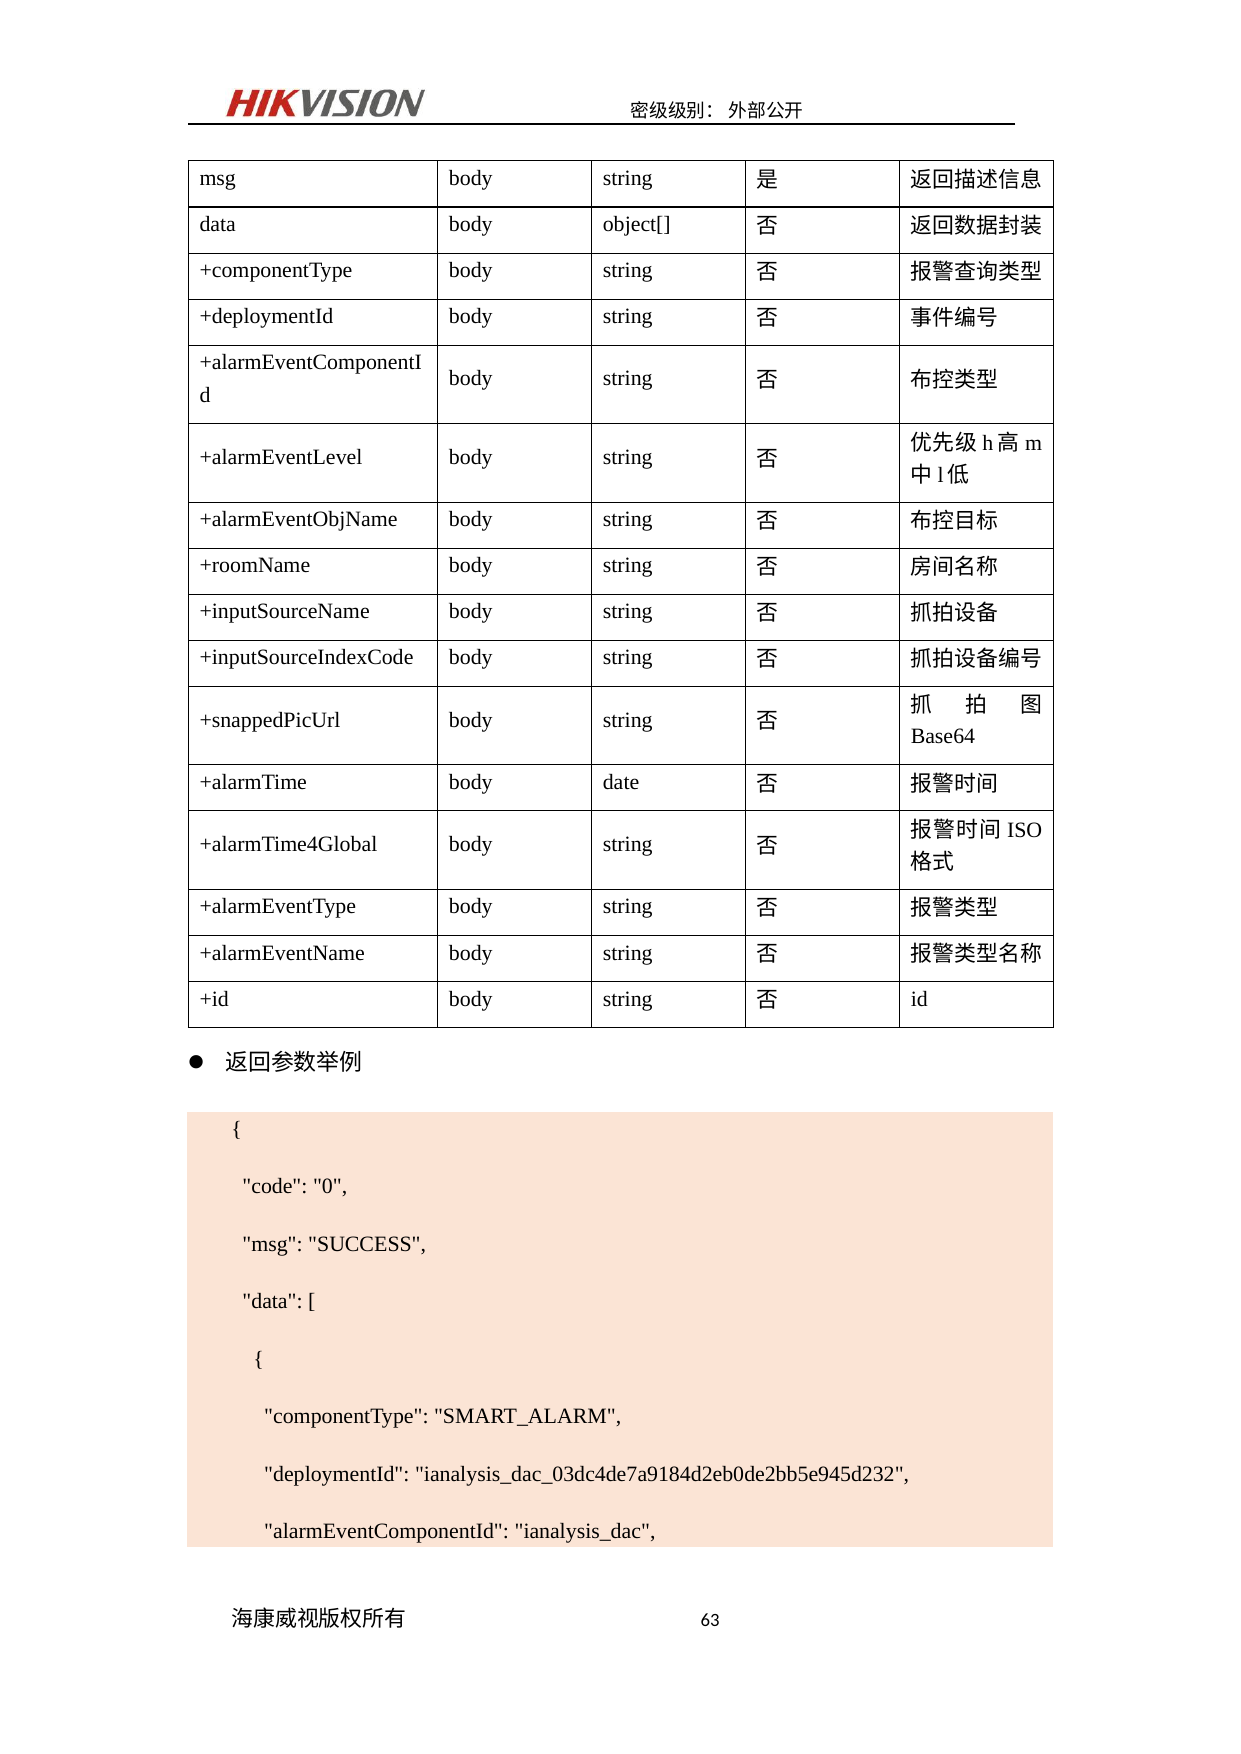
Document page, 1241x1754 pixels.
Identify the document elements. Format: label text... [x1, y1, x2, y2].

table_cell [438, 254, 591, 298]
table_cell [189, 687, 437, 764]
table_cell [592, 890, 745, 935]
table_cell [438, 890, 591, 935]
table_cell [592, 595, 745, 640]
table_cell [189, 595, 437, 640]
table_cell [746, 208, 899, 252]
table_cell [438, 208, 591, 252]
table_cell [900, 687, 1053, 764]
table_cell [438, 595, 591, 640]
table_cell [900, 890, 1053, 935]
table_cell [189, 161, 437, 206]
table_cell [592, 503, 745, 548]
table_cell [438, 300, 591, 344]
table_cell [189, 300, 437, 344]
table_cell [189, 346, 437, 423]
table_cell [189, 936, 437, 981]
text "componentType": "SMART_ALARM", [187, 1400, 1053, 1432]
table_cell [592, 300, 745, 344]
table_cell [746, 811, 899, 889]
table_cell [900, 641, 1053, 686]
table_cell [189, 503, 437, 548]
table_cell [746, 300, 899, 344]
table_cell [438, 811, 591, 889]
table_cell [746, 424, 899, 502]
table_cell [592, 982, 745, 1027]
picture [225, 88, 428, 118]
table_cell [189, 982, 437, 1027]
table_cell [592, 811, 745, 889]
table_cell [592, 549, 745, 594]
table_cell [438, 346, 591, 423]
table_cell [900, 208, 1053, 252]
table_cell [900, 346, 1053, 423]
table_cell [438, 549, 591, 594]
text { [187, 1112, 1053, 1145]
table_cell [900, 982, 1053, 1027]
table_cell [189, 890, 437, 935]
text "msg": "SUCCESS", [187, 1227, 1053, 1260]
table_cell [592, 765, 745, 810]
text { [187, 1342, 1053, 1375]
text "alarmEventComponentId": "ianalysis_dac", [187, 1515, 1053, 1547]
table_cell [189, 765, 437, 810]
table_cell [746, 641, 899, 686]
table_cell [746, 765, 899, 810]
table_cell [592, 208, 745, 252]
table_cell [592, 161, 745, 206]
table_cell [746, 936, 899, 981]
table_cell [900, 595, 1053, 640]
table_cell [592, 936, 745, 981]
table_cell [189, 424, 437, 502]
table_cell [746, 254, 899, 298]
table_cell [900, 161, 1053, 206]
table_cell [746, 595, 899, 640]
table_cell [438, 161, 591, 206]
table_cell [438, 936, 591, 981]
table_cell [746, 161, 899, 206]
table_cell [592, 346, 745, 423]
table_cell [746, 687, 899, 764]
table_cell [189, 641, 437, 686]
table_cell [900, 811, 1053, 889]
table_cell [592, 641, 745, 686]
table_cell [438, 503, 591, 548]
text "data": [ [187, 1285, 1053, 1317]
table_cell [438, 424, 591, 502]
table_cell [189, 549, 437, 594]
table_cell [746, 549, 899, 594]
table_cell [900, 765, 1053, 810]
list 返回参数举例 [187, 1028, 1053, 1093]
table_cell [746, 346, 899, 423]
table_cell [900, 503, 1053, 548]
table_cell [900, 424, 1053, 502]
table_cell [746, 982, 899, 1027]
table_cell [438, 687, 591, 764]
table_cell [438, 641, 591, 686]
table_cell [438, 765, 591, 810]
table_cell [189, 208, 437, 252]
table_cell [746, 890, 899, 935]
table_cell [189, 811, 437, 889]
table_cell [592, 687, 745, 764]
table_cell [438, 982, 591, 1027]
text "code": "0", [187, 1170, 1053, 1202]
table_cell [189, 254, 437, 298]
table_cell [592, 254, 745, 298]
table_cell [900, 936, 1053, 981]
text "deploymentId": "ianalysis_dac_03dc4de7a9184d2eb0de2bb5e945d232", [187, 1457, 1053, 1490]
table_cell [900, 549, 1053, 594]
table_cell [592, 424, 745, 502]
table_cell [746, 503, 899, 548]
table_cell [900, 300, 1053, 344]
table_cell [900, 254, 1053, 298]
